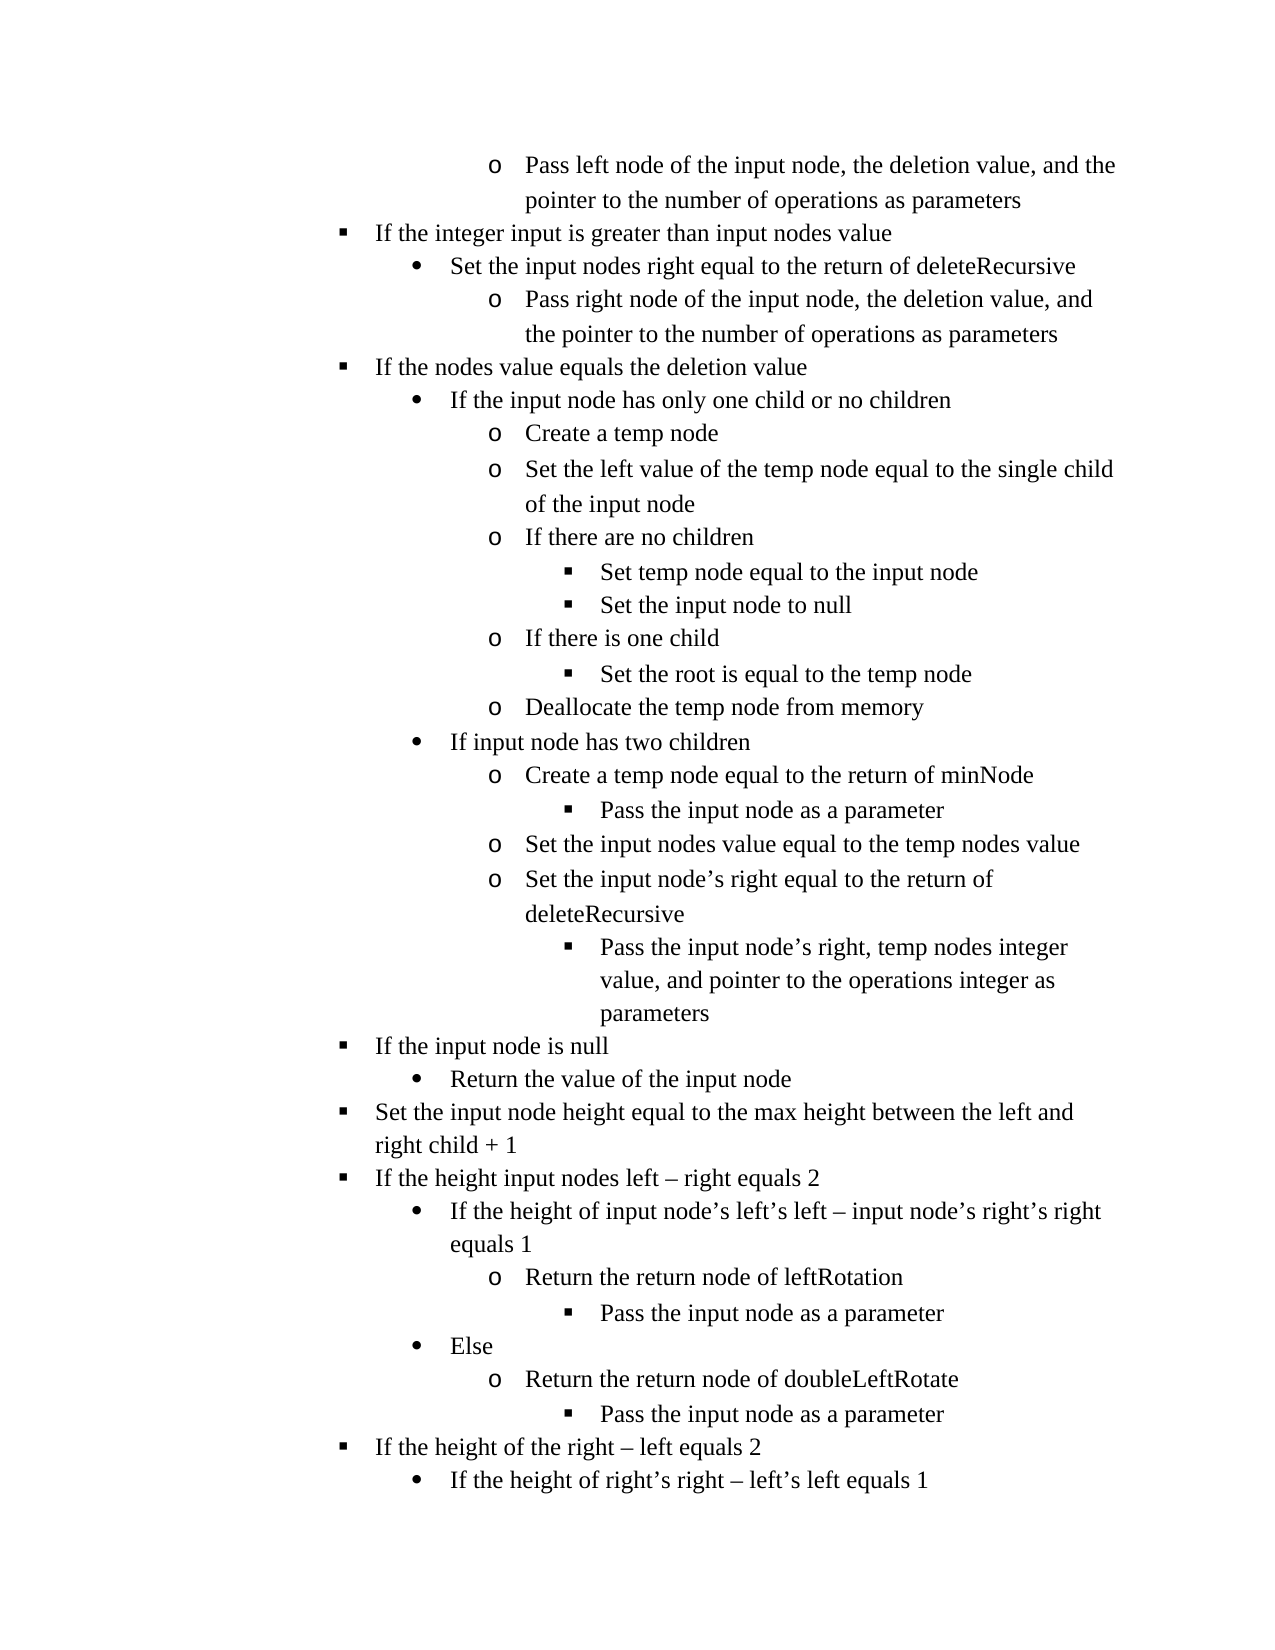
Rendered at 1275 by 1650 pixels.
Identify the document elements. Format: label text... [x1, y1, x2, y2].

list Pass the input node as a parameter [562, 1399, 1125, 1428]
list If the height of input node’s left’s left – input node’s right’s right equals 1 [412, 1196, 1125, 1258]
list If there are no children [487, 522, 1125, 553]
list Pass left node of the input node, the deletion value, and the pointer to the number of operations as parameters [487, 150, 1125, 214]
list Set the input node to null [562, 590, 1125, 619]
list Pass the input node as a parameter [562, 1298, 1125, 1327]
list Create a temp node equal to the return of minNode [487, 760, 1125, 791]
list Set the input node’s right equal to the return of deleteRecursive [487, 864, 1125, 928]
list If the input node has only one child or no children [412, 385, 1125, 414]
list Set the input nodes right equal to the return of deleteRecursive [412, 251, 1125, 280]
list If there is one child [487, 623, 1125, 654]
list Set the left value of the temp node equal to the single child of the input node [487, 454, 1125, 518]
list Pass the input node as a parameter [562, 796, 1125, 824]
list If input node has two children [412, 727, 1125, 756]
list If the integer input is greater than input nodes value [337, 218, 1125, 247]
list Set the root is equal to the temp node [562, 659, 1125, 687]
list Create a temp node [487, 418, 1125, 449]
list If the height of the right – left equals 2 [337, 1432, 1125, 1461]
list If the nodes value equals the deletion value [337, 352, 1125, 381]
list If the height of right’s right – left’s left equals 1 [412, 1465, 1125, 1494]
list Set the input nodes value equal to the temp nodes value [487, 829, 1125, 859]
list Pass right node of the input node, the deletion value, and the pointer to the number of operations as parameters [487, 284, 1125, 348]
list Return the value of the input node [412, 1064, 1125, 1093]
list If the height input nodes left – right equals 2 [337, 1163, 1125, 1192]
list Set the input node height equal to the max height between the left and right child + 1 [337, 1097, 1125, 1159]
list Deallocate the temp node from memory [487, 692, 1125, 723]
list Else [412, 1331, 1125, 1359]
list Set temp node equal to the input node [562, 557, 1125, 586]
list Return the return node of doubleLeftRotate [487, 1364, 1125, 1395]
list Return the return node of leftRotation [487, 1262, 1125, 1293]
list Pass the input node’s right, temp nodes integer value, and pointer to the operations integer as parameters [562, 932, 1125, 1027]
list If the input node is null [337, 1031, 1125, 1060]
